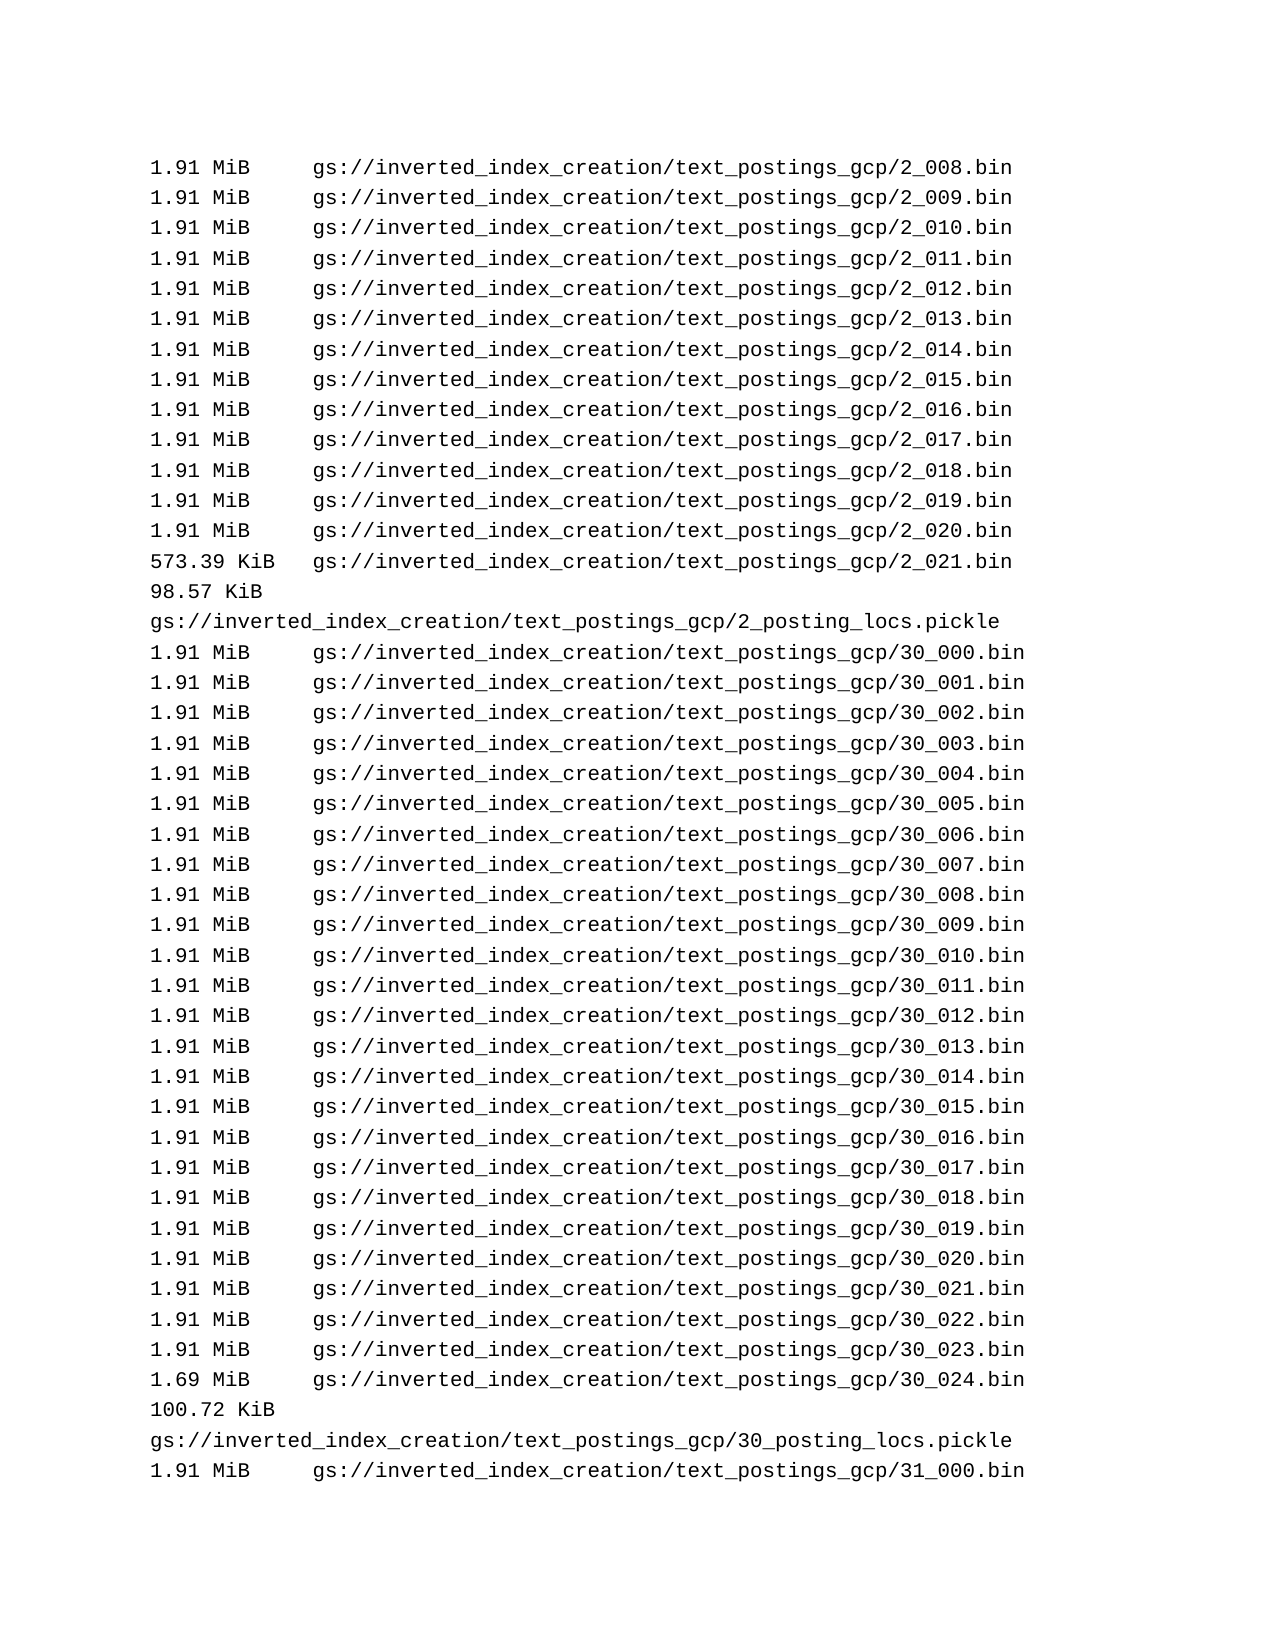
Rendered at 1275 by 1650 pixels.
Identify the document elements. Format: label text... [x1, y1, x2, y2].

text 1.91 MiB gs://inverted_index_creation/text_postings_gcp/2_016.bin [150, 392, 1125, 423]
text 1.91 MiB gs://inverted_index_creation/text_postings_gcp/30_016.bin [150, 1120, 1125, 1150]
text 1.91 MiB gs://inverted_index_creation/text_postings_gcp/30_009.bin [150, 908, 1125, 938]
text 1.91 MiB gs://inverted_index_creation/text_postings_gcp/30_011.bin [150, 968, 1125, 999]
text 1.91 MiB gs://inverted_index_creation/text_postings_gcp/30_023.bin [150, 1332, 1125, 1362]
text 1.91 MiB gs://inverted_index_creation/text_postings_gcp/30_012.bin [150, 999, 1125, 1029]
text 1.91 MiB gs://inverted_index_creation/text_postings_gcp/2_008.bin [150, 150, 1125, 180]
text 1.91 MiB gs://inverted_index_creation/text_postings_gcp/2_012.bin [150, 271, 1125, 302]
text 1.91 MiB gs://inverted_index_creation/text_postings_gcp/30_022.bin [150, 1302, 1125, 1332]
text 98.57 KiB gs://inverted_index_creation/text_postings_gcp/2_posting_locs.pickle [150, 574, 1125, 635]
text 1.91 MiB gs://inverted_index_creation/text_postings_gcp/30_006.bin [150, 817, 1125, 847]
text 573.39 KiB gs://inverted_index_creation/text_postings_gcp/2_021.bin [150, 544, 1125, 574]
text 1.91 MiB gs://inverted_index_creation/text_postings_gcp/2_013.bin [150, 302, 1125, 332]
text 1.91 MiB gs://inverted_index_creation/text_postings_gcp/30_008.bin [150, 877, 1125, 908]
text 100.72 KiB gs://inverted_index_creation/text_postings_gcp/30_posting_locs.pickle [150, 1393, 1125, 1453]
text 1.91 MiB gs://inverted_index_creation/text_postings_gcp/30_005.bin [150, 787, 1125, 817]
text 1.91 MiB gs://inverted_index_creation/text_postings_gcp/2_015.bin [150, 362, 1125, 392]
text 1.91 MiB gs://inverted_index_creation/text_postings_gcp/30_004.bin [150, 756, 1125, 787]
text 1.91 MiB gs://inverted_index_creation/text_postings_gcp/2_017.bin [150, 423, 1125, 453]
text 1.91 MiB gs://inverted_index_creation/text_postings_gcp/30_018.bin [150, 1181, 1125, 1211]
text 1.91 MiB gs://inverted_index_creation/text_postings_gcp/30_002.bin [150, 696, 1125, 726]
text 1.91 MiB gs://inverted_index_creation/text_postings_gcp/30_003.bin [150, 726, 1125, 756]
text 1.91 MiB gs://inverted_index_creation/text_postings_gcp/2_019.bin [150, 483, 1125, 514]
text 1.91 MiB gs://inverted_index_creation/text_postings_gcp/30_020.bin [150, 1241, 1125, 1272]
text 1.91 MiB gs://inverted_index_creation/text_postings_gcp/30_014.bin [150, 1059, 1125, 1090]
text 1.69 MiB gs://inverted_index_creation/text_postings_gcp/30_024.bin [150, 1362, 1125, 1393]
text 1.91 MiB gs://inverted_index_creation/text_postings_gcp/2_020.bin [150, 514, 1125, 544]
text 1.91 MiB gs://inverted_index_creation/text_postings_gcp/30_007.bin [150, 847, 1125, 877]
text 1.91 MiB gs://inverted_index_creation/text_postings_gcp/2_011.bin [150, 241, 1125, 271]
text 1.91 MiB gs://inverted_index_creation/text_postings_gcp/30_019.bin [150, 1211, 1125, 1241]
text 1.91 MiB gs://inverted_index_creation/text_postings_gcp/30_000.bin [150, 635, 1125, 665]
text 1.91 MiB gs://inverted_index_creation/text_postings_gcp/30_013.bin [150, 1029, 1125, 1059]
text 1.91 MiB gs://inverted_index_creation/text_postings_gcp/2_010.bin [150, 211, 1125, 241]
text 1.91 MiB gs://inverted_index_creation/text_postings_gcp/2_009.bin [150, 180, 1125, 211]
text 1.91 MiB gs://inverted_index_creation/text_postings_gcp/2_014.bin [150, 332, 1125, 362]
text 1.91 MiB gs://inverted_index_creation/text_postings_gcp/31_000.bin [150, 1453, 1125, 1484]
text 1.91 MiB gs://inverted_index_creation/text_postings_gcp/30_017.bin [150, 1150, 1125, 1181]
text 1.91 MiB gs://inverted_index_creation/text_postings_gcp/30_015.bin [150, 1090, 1125, 1120]
text 1.91 MiB gs://inverted_index_creation/text_postings_gcp/30_010.bin [150, 938, 1125, 968]
text 1.91 MiB gs://inverted_index_creation/text_postings_gcp/30_001.bin [150, 665, 1125, 696]
text 1.91 MiB gs://inverted_index_creation/text_postings_gcp/2_018.bin [150, 453, 1125, 483]
text 1.91 MiB gs://inverted_index_creation/text_postings_gcp/30_021.bin [150, 1272, 1125, 1302]
